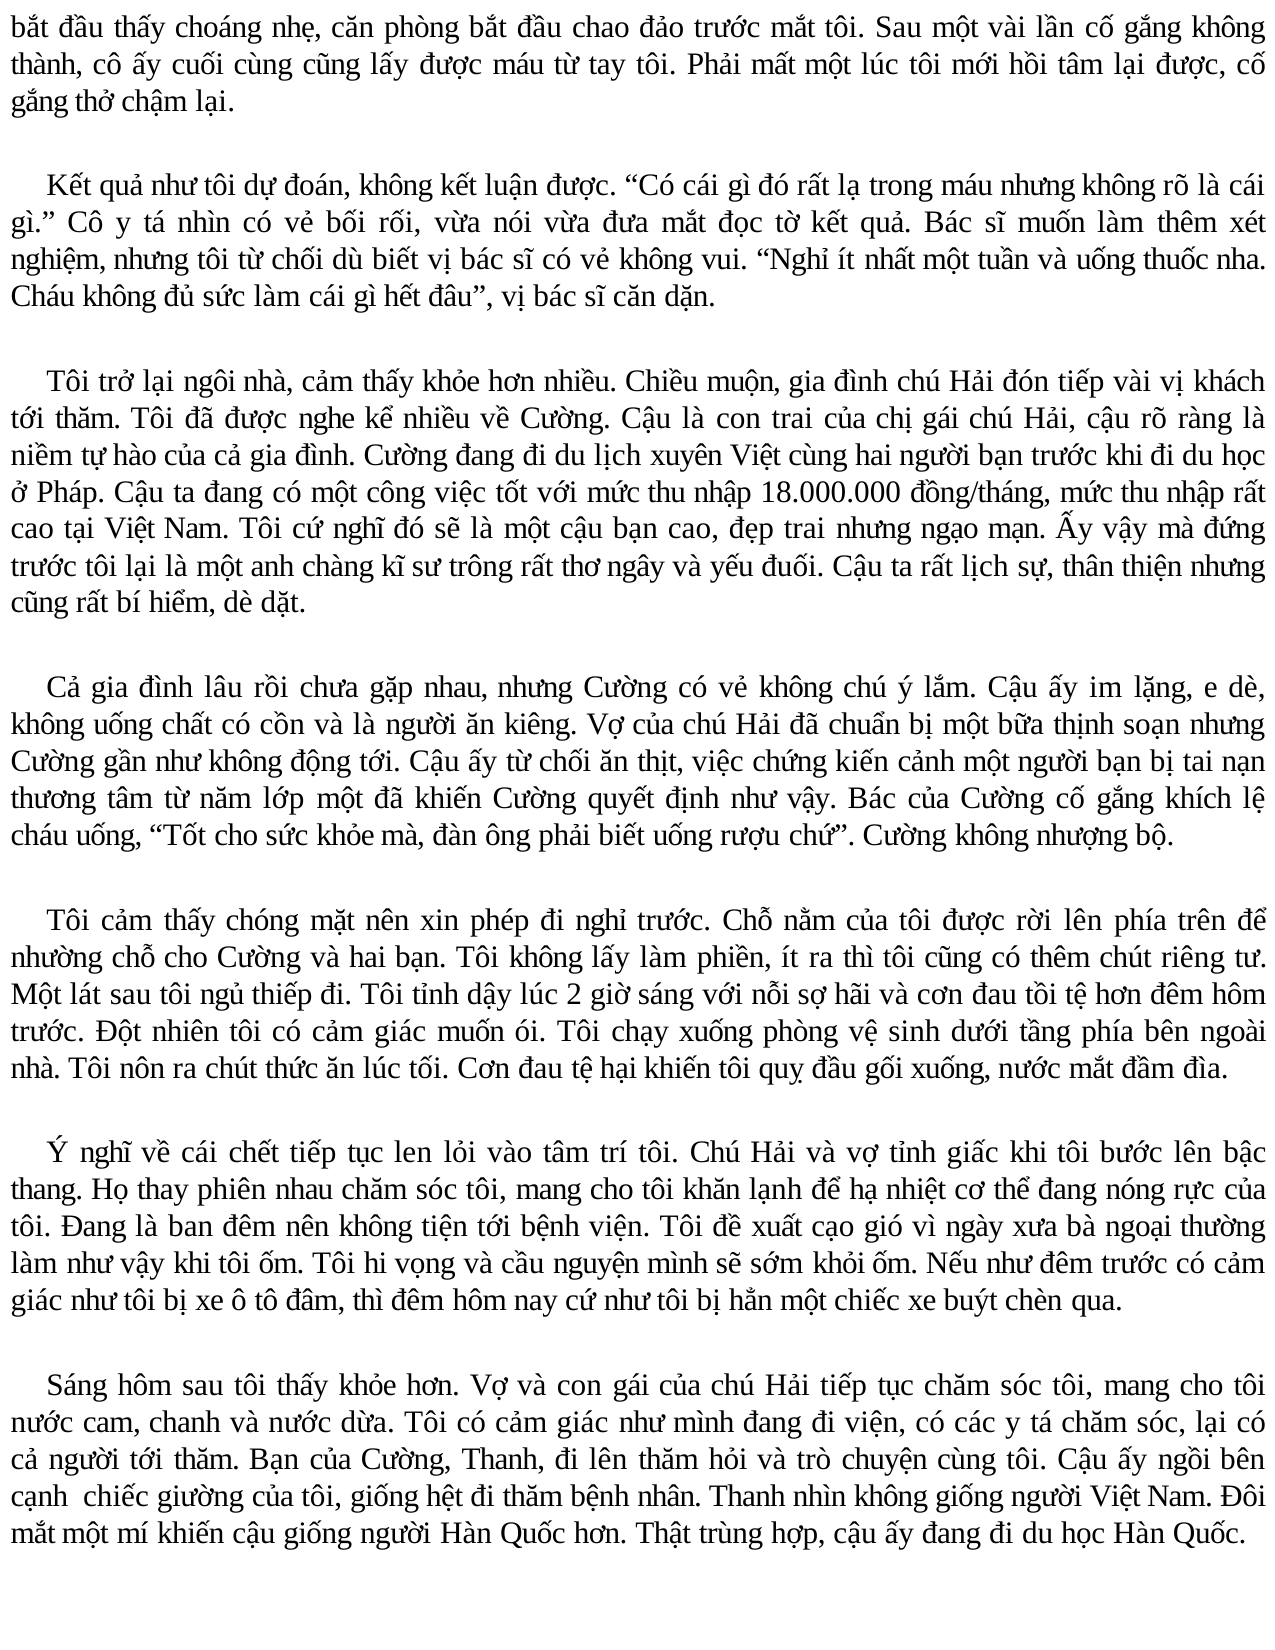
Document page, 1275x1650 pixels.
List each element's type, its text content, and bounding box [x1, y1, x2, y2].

text Tôi trở lại ngôi nhà, cảm thấy khỏe hơn nhiều. Chiều muộn, gia đình chú Hải đón tiếp vài vị khách tới thăm. Tôi đã được nghe kể nhiều về Cường. Cậu là con trai của chị gái chú Hải, cậu rõ ràng là niềm tự hào của cả gia đình. Cường đang đi du lịch xuyên Việt cùng hai người bạn trước khi đi du học ở Pháp. Cậu ta đang có một công việc tốt với mức thu nhập 18.000.000 đồng/tháng, mức thu nhập rất cao tại Việt Nam. Tôi cứ nghĩ đó sẽ là một cậu bạn cao, đẹp trai nhưng ngạo mạn. Ấy vậy mà đứng trước tôi lại là một anh chàng kĩ sư trông rất thơ ngây và yếu đuối. Cậu ta rất lịch sự, thân thiện nhưng cũng rất bí hiểm, dè dặt. [10, 362, 1266, 620]
text Ý nghĩ về cái chết tiếp tục len lỏi vào tâm trí tôi. Chú Hải và vợ tỉnh giấc khi tôi bước lên bậc thang. Họ thay phiên nhau chăm sóc tôi, mang cho tôi khăn lạnh để hạ nhiệt cơ thể đang nóng rực của tôi. Đang là ban đêm nên không tiện tới bệnh viện. Tôi đề xuất cạo gió vì ngày xưa bà ngoại thường làm như vậy khi tôi ốm. Tôi hi vọng và cầu nguyện mình sẽ sớm khỏi ốm. Nếu như đêm trước có cảm giác như tôi bị xe ô tô đâm, thì đêm hôm nay cứ như tôi bị hẳn một chiếc xe buýt chèn qua. [10, 1133, 1267, 1317]
text Cả gia đình lâu rồi chưa gặp nhau, nhưng Cường có vẻ không chú ý lắm. Cậu ấy im lặng, e dè, không uống chất có cồn và là người ăn kiêng. Vợ của chú Hải đã chuẩn bị một bữa thịnh soạn nhưng Cường gần như không động tới. Cậu ấy từ chối ăn thịt, việc chứng kiến cảnh một người bạn bị tai nạn thương tâm từ năm lớp một đã khiến Cường quyết định như vậy. Bác của Cường cố gắng khích lệ cháu uống, “Tốt cho sức khỏe mà, đàn ông phải biết uống rượu chứ”. Cường không nhượng bộ. [10, 668, 1266, 852]
text Tôi cảm thấy chóng mặt nên xin phép đi nghỉ trước. Chỗ nằm của tôi được rời lên phía trên để nhường chỗ cho Cường và hai bạn. Tôi không lấy làm phiền, ít ra thì tôi cũng có thêm chút riêng tư. Một lát sau tôi ngủ thiếp đi. Tôi tỉnh dậy lúc 2 giờ sáng với nỗi sợ hãi và cơn đau tồi tệ hơn đêm hôm trước. Đột nhiên tôi có cảm giác muốn ói. Tôi chạy xuống phòng vệ sinh dưới tầng phía bên ngoài nhà. Tôi nôn ra chút thức ăn lúc tối. Cơn đau tệ hại khiến tôi quỵ đầu gối xuống, nước mắt đầm đìa. [10, 901, 1267, 1085]
text Kết quả như tôi dự đoán, không kết luận được. “Có cái gì đó rất lạ trong máu nhưng không rõ là cái gì.” Cô y tá nhìn có vẻ bối rối, vừa nói vừa đưa mắt đọc tờ kết quả. Bác sĩ muốn làm thêm xét nghiệm, nhưng tôi từ chối dù biết vị bác sĩ có vẻ không vui. “Nghỉ ít nhất một tuần và uống thuốc nha. Cháu không đủ sức làm cái gì hết đâu”, vị bác sĩ căn dặn. [10, 167, 1266, 313]
text Sáng hôm sau tôi thấy khỏe hơn. Vợ và con gái của chú Hải tiếp tục chăm sóc tôi, mang cho tôi nước cam, chanh và nước dừa. Tôi có cảm giác như mình đang đi viện, có các y tá chăm sóc, lại có cả người tới thăm. Bạn của Cường, Thanh, đi lên thăm hỏi và trò chuyện cùng tôi. Cậu ấy ngồi bên cạnh chiếc giường của tôi, giống hệt đi thăm bệnh nhân. Thanh nhìn không giống người Việt Nam. Đôi mắt một mí khiến cậu giống người Hàn Quốc hơn. Thật trùng hợp, cậu ấy đang đi du học Hàn Quốc. [10, 1366, 1266, 1550]
text bắt đầu thấy choáng nhẹ, căn phòng bắt đầu chao đảo trước mắt tôi. Sau một vài lần cố gắng không thành, cô ấy cuối cùng cũng lấy được máu từ tay tôi. Phải mất một lúc tôi mới hồi tâm lại được, cố gắng thở chậm lại. [10, 8, 1266, 118]
